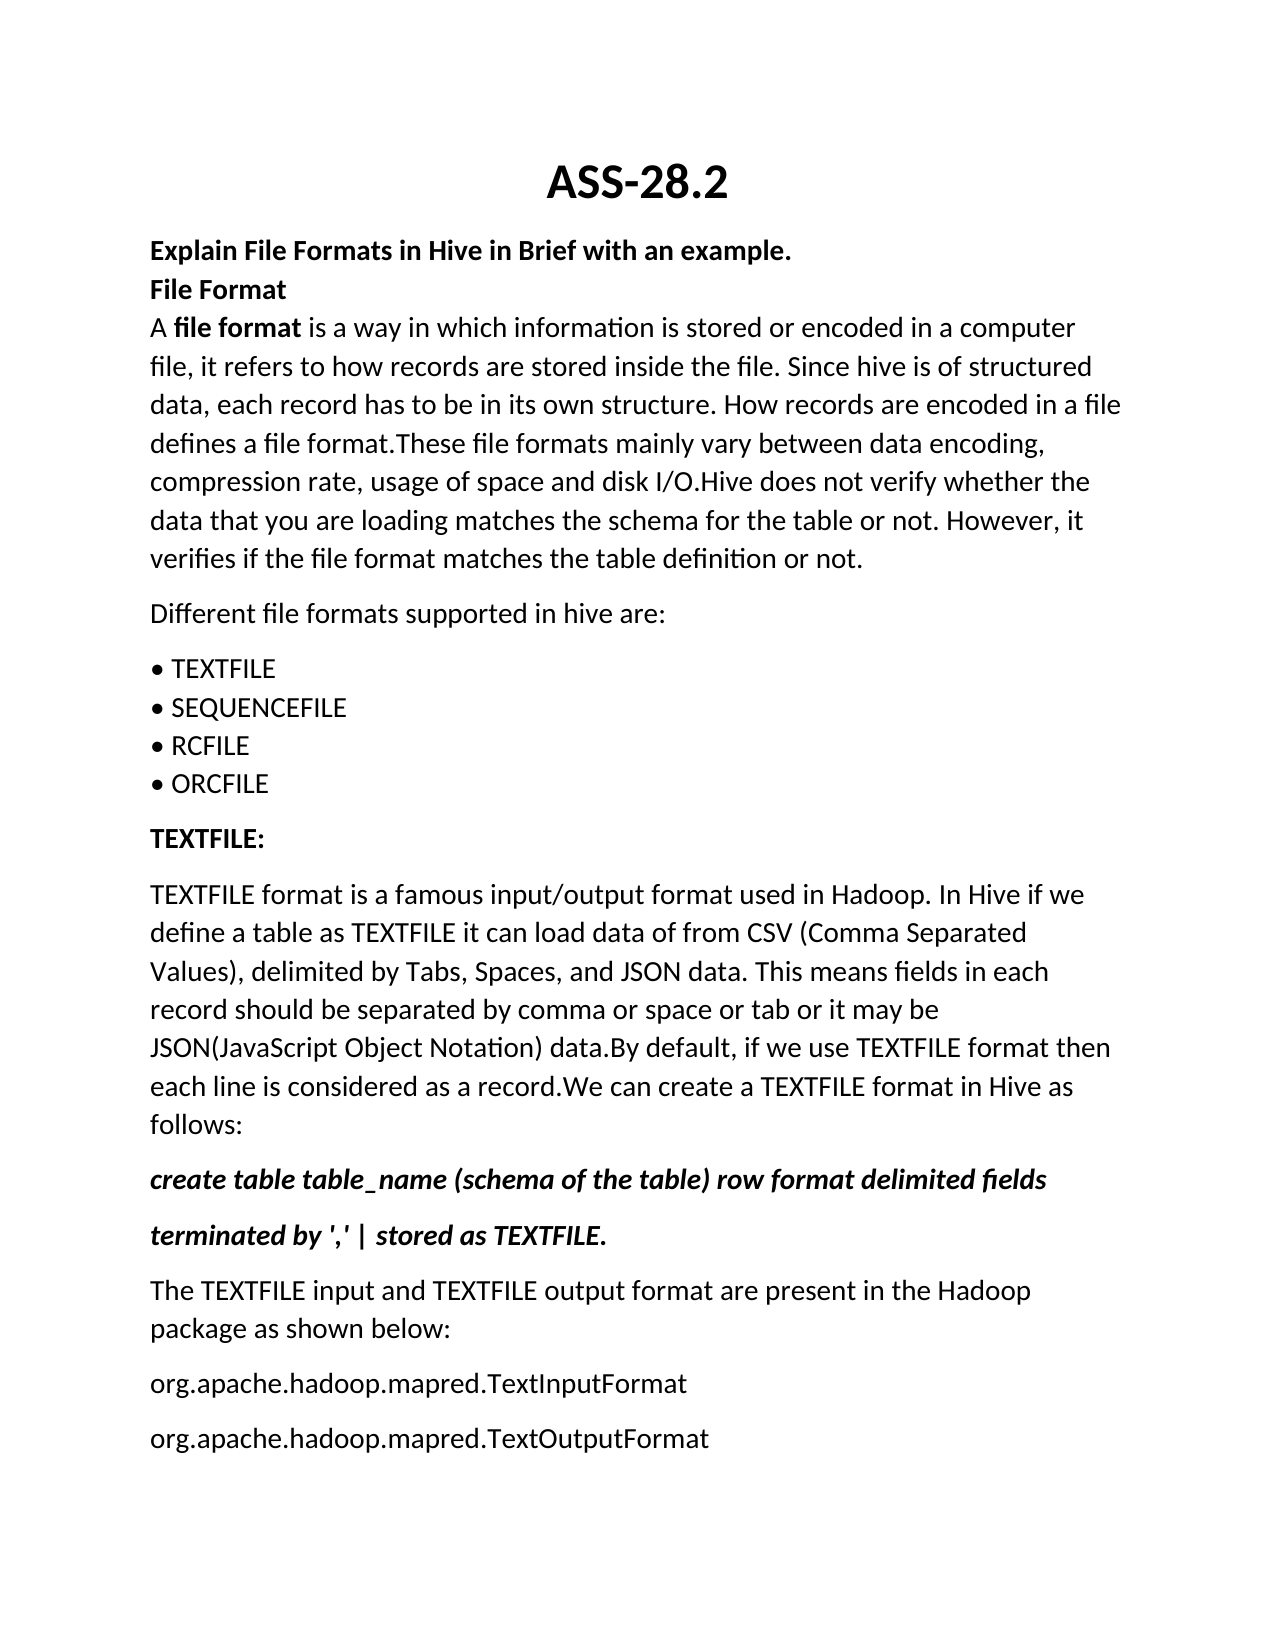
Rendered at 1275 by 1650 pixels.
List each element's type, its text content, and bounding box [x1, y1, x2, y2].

text Explain File Formats in Hive in Brief with an example. File Format A file format is a way in which information is stored or encoded in a computer file, it refers to how records are stored inside the file. Since hive is of structured data, each record has to be in its own structure. How records are encoded in a file defines a file format.These file formats mainly vary between data encoding, compression rate, usage of space and disk I/O.Hive does not verify whether the data that you are loading matches the schema for the table or not. However, it verifies if the file format matches the table definition or not. [150, 232, 1125, 576]
text • TEXTFILE • SEQUENCEFILE • RCFILE • ORCFILE [150, 650, 1125, 801]
text Different file formats supported in hive are: [150, 595, 1125, 631]
text ASS-28.2 [150, 150, 1125, 211]
text org.apache.hadoop.mapred.TextInputFormat [150, 1365, 1125, 1401]
text TEXTFILE: [150, 821, 1125, 856]
text terminated by ',' | stored as TEXTFILE. [150, 1217, 1125, 1252]
text TEXTFILE format is a famous input/output format used in Hadoop. In Hive if we define a table as TEXTFILE it can load data of from CSV (Comma Separated Values), delimited by Tabs, Spaces, and JSON data. This means fields in each record should be separated by comma or space or tab or it may be JSON(JavaScript Object Notation) data.By default, if we use TEXTFILE format then each line is considered as a record.We can create a TEXTFILE format in Hive as follows: [150, 876, 1125, 1142]
text The TEXTFILE input and TEXTFILE output format are present in the Hadoop package as shown below: [150, 1272, 1125, 1346]
text create table table_name (schema of the table) row format delimited fields [150, 1161, 1125, 1197]
text org.apache.hadoop.mapred.TextOutputFormat [150, 1420, 1125, 1456]
